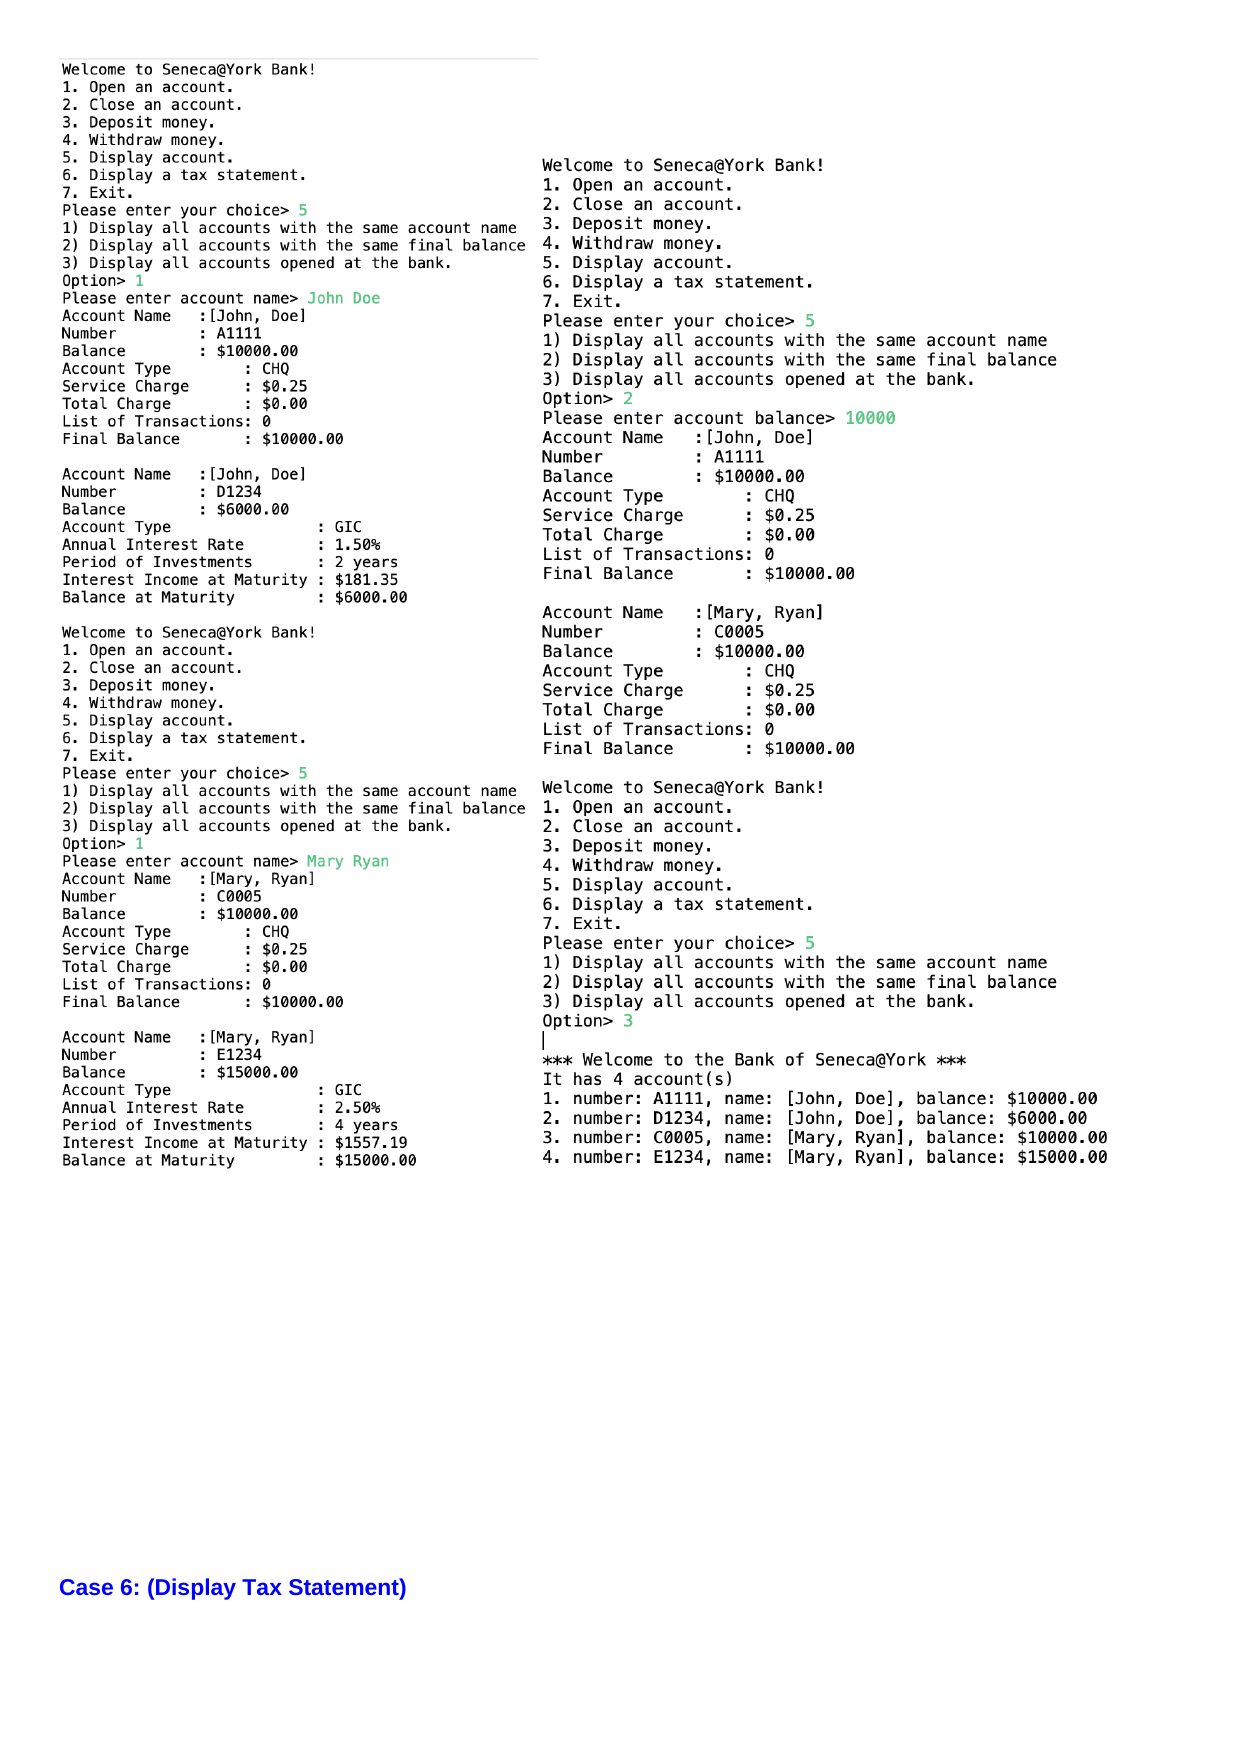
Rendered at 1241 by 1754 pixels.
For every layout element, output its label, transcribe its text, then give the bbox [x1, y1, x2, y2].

picture [58, 58, 1118, 1179]
text Case 6: (Display Tax Statement) [59, 1573, 1181, 1600]
